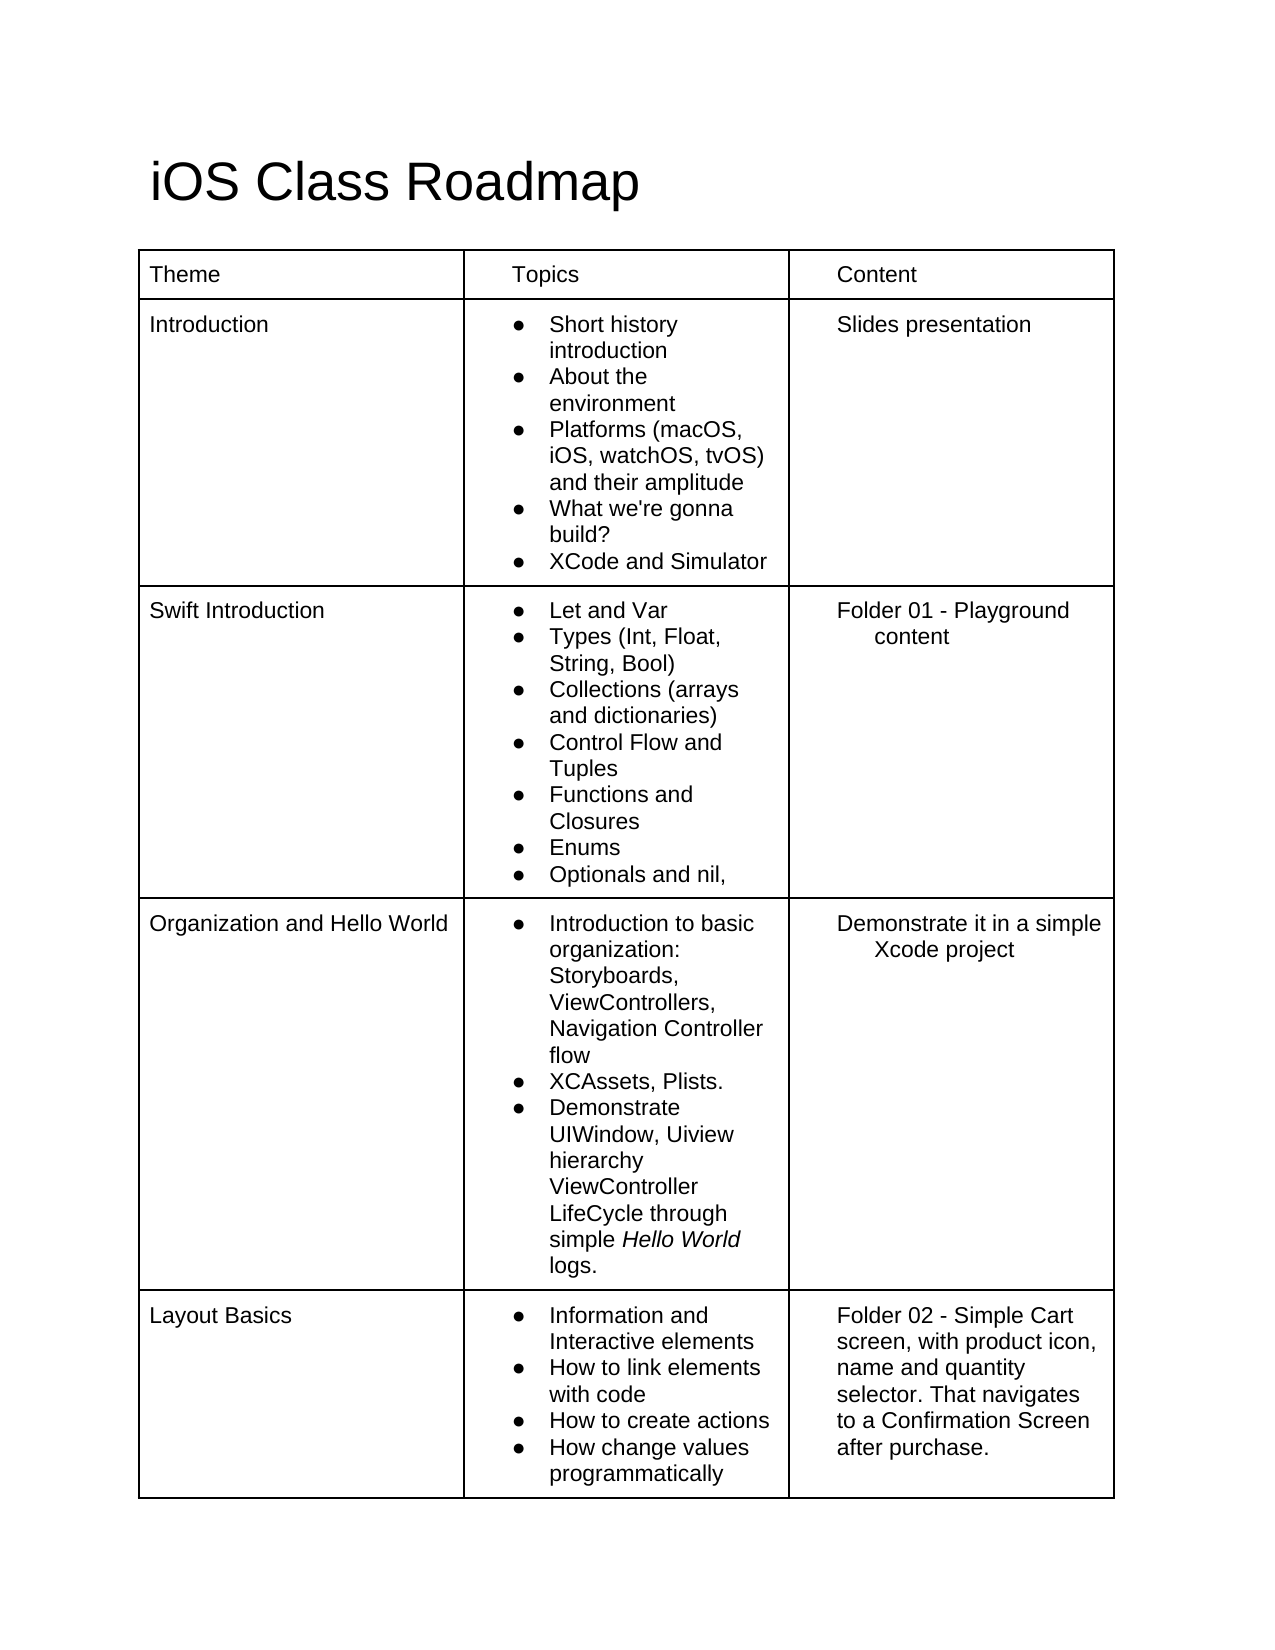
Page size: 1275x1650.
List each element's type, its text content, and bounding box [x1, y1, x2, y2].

table_cell Let and Var Types (Int, Float, String, Bool) Collections (arrays and dictionaries) Control Flow and Tuples Functions and Closures Enums Optionals and nil, [465, 587, 788, 897]
table_cell Slides presentation [790, 300, 1113, 584]
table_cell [465, 1291, 788, 1497]
table_cell Demonstrate it in a simple Xcode project [790, 899, 1113, 1289]
table_header Theme [140, 251, 463, 298]
title iOS Class Roadmap [150, 150, 1125, 212]
table_cell Short history introduction About the environment Platforms (macOS, iOS, watchOS, tvOS) and their amplitude What we're gonna build? XCode and Simulator [465, 300, 788, 584]
table_cell Folder 01 - Playground content [790, 587, 1113, 897]
table_header Topics [465, 251, 788, 298]
table_cell Introduction to basic organization: Storyboards, ViewControllers, Navigation Controller flow XCAssets, Plists. Demonstrate UIWindow, Uiview hierarchy ViewController LifeCycle through simple Hello World logs. [465, 899, 788, 1289]
table_cell Organization and Hello World [140, 899, 463, 1289]
table_cell Layout Basics [140, 1291, 463, 1497]
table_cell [790, 1291, 1113, 1497]
table_cell Swift Introduction [140, 587, 463, 897]
table_cell Introduction [140, 300, 463, 584]
table_header Content [790, 251, 1113, 298]
